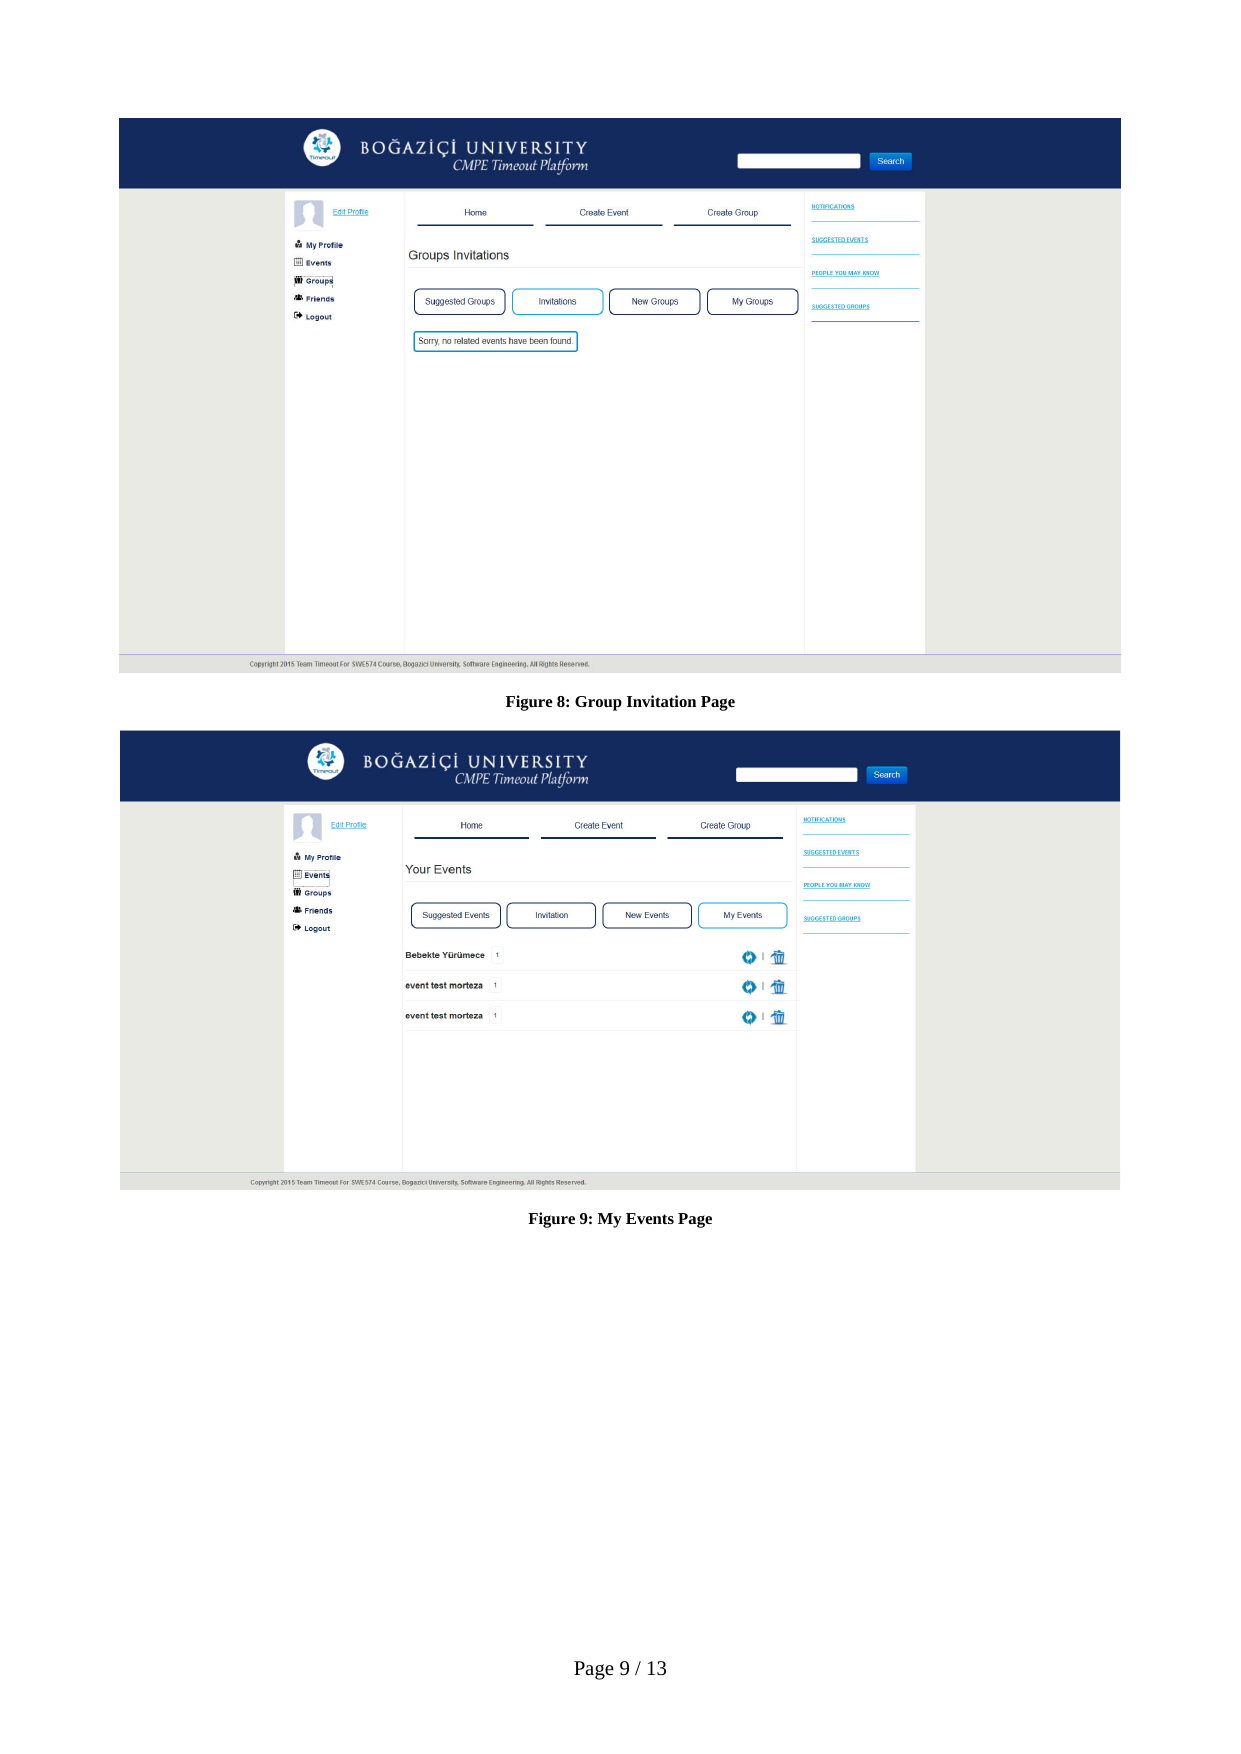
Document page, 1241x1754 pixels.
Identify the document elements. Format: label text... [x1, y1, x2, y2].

text Figure 9: My Events Page [118, 1209, 1122, 1228]
picture [118, 118, 1122, 673]
text Figure 8: Group Invitation Page [118, 692, 1122, 711]
picture [120, 730, 1121, 1190]
